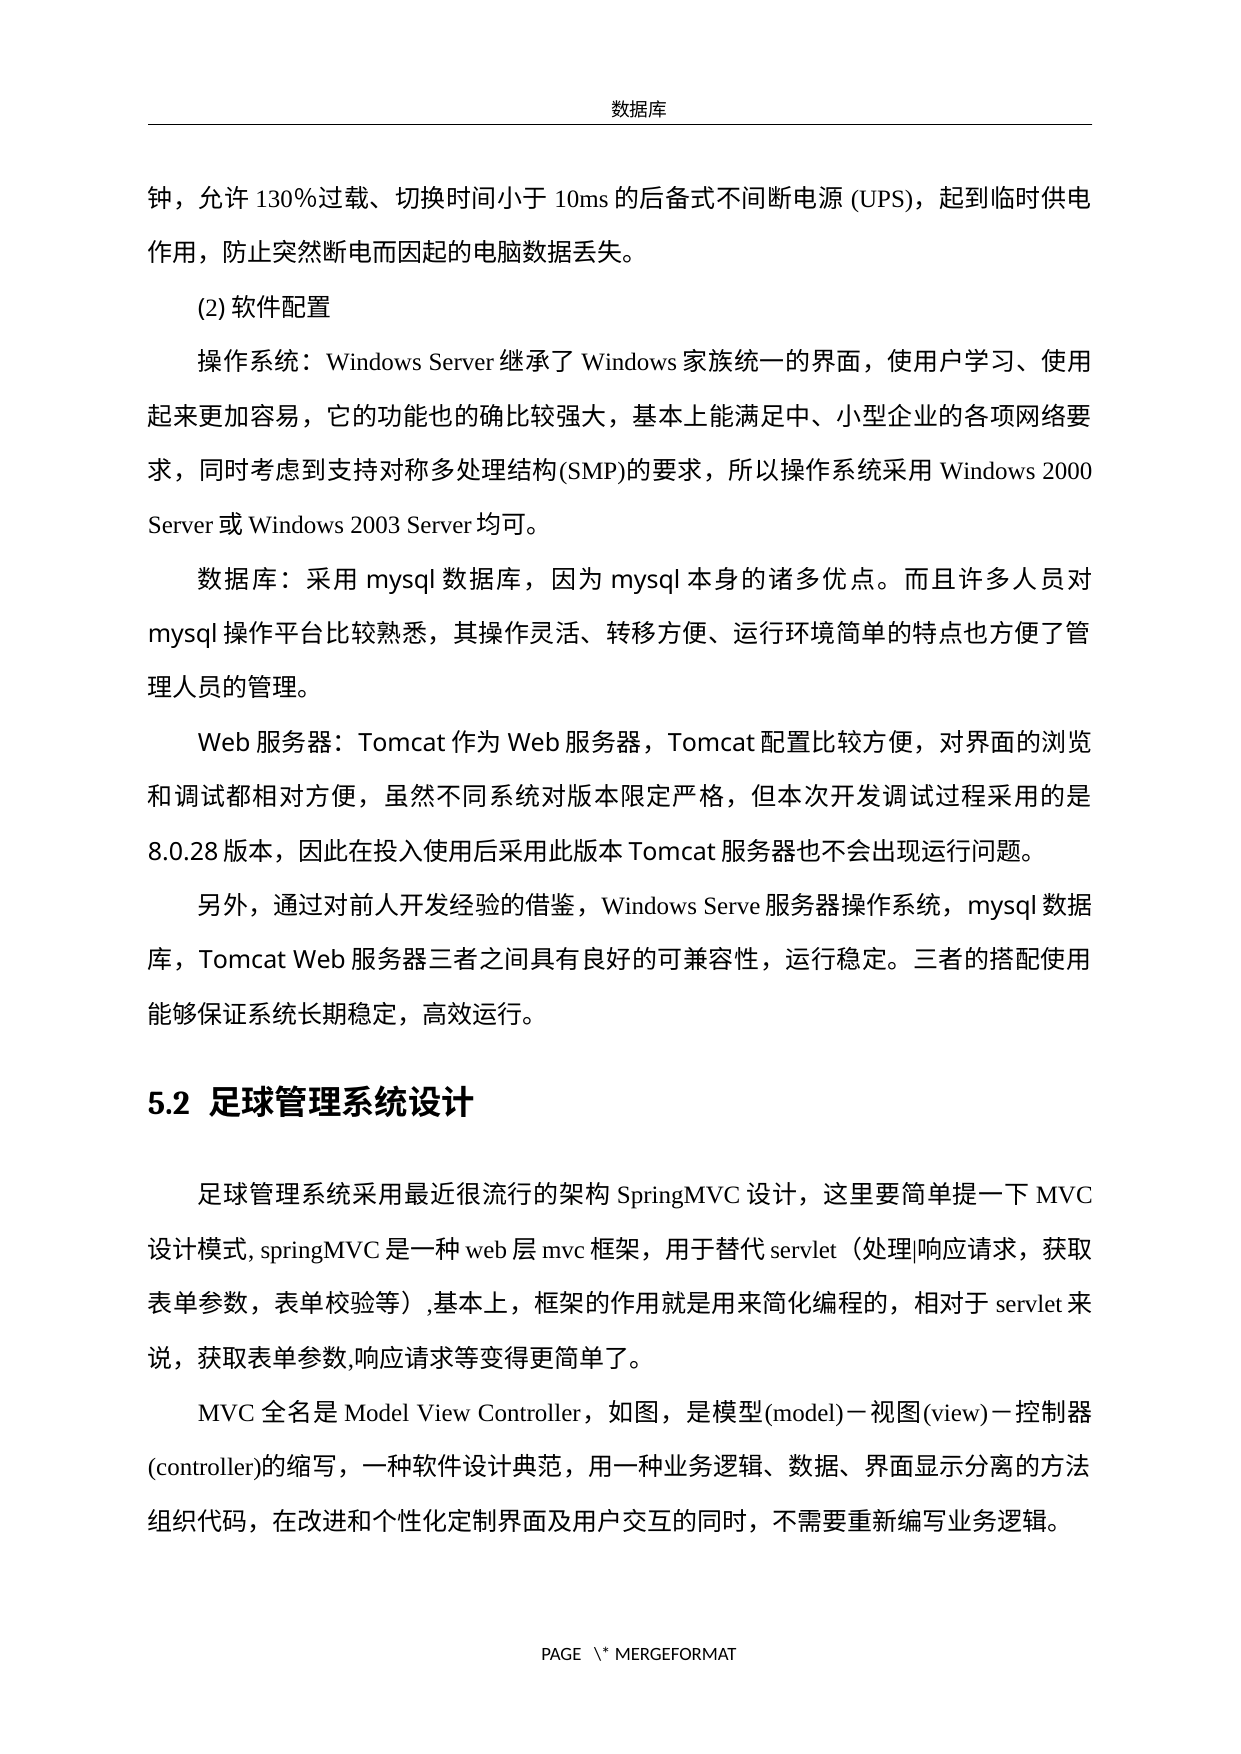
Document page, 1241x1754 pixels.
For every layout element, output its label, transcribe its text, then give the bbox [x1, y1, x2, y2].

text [148, 178, 1092, 269]
text Web服务器：Tomcat作为Web服务器，Tomcat配置比较方便，对界面的浏览和调试都相对方便，虽然不同系统对版本限定严格，但本次开发调试过程采用的是8.0.28版本，因此在投入使用后采用此版本Tomcat服务器也不会出现运行问题。 [148, 722, 1092, 867]
text 数据库：采用mysql数据库，因为mysql本身的诸多优点。而且许多人员对mysql操作平台比较熟悉，其操作灵活、转移方便、运行环境简单的特点也方便了管理人员的管理。 [148, 559, 1092, 704]
text MVC全名是Model View Controller，如图，是模型(model)－视图(view)－控制器(controller)的缩写，一种软件设计典范，用一种业务逻辑、数据、界面显示分离的方法组织代码，在改进和个性化定制界面及用户交互的同时，不需要重新编写业务逻辑。 [148, 1392, 1092, 1453]
subtitle 足球管理系统设计 [148, 1076, 1092, 1124]
text 操作系统：Windows Server继承了Windows家族统一的界面，使用户学习、使用起来更加容易，它的功能也的确比较强大，基本上能满足中、小型企业的各项网络要求，同时考虑到支持对称多处理结构(SMP)的要求，所以操作系统采用Windows 2000 Server或Windows 2003 Server均可。 [148, 342, 1092, 541]
text (2) 软件配置 [148, 287, 1092, 323]
text MVC全名是Model View Controller，如图，是模型(model)－视图(view)－控制器(controller)的缩写，一种软件设计典范，用一种业务逻辑、数据、界面显示分离的方法组织代码，在改进和个性化定制界面及用户交互的同时，不需要重新编写业务逻辑。 [148, 1481, 1092, 1537]
text 足球管理系统采用最近很流行的架构SpringMVC设计，这里要简单提一下MVC设计模式, springMVC是一种web层mvc框架，用于替代servlet（处理|响应请求，获取表单参数，表单校验等）,基本上，框架的作用就是用来简化编程的，相对于servlet来说，获取表单参数,响应请求等变得更简单了。 [148, 1175, 1092, 1374]
text 另外，通过对前人开发经验的借鉴，Windows Serve服务器操作系统，mysql数据库，Tomcat Web服务器三者之间具有良好的可兼容性，运行稳定。三者的搭配使用能够保证系统长期稳定，高效运行。 [148, 885, 1092, 1030]
